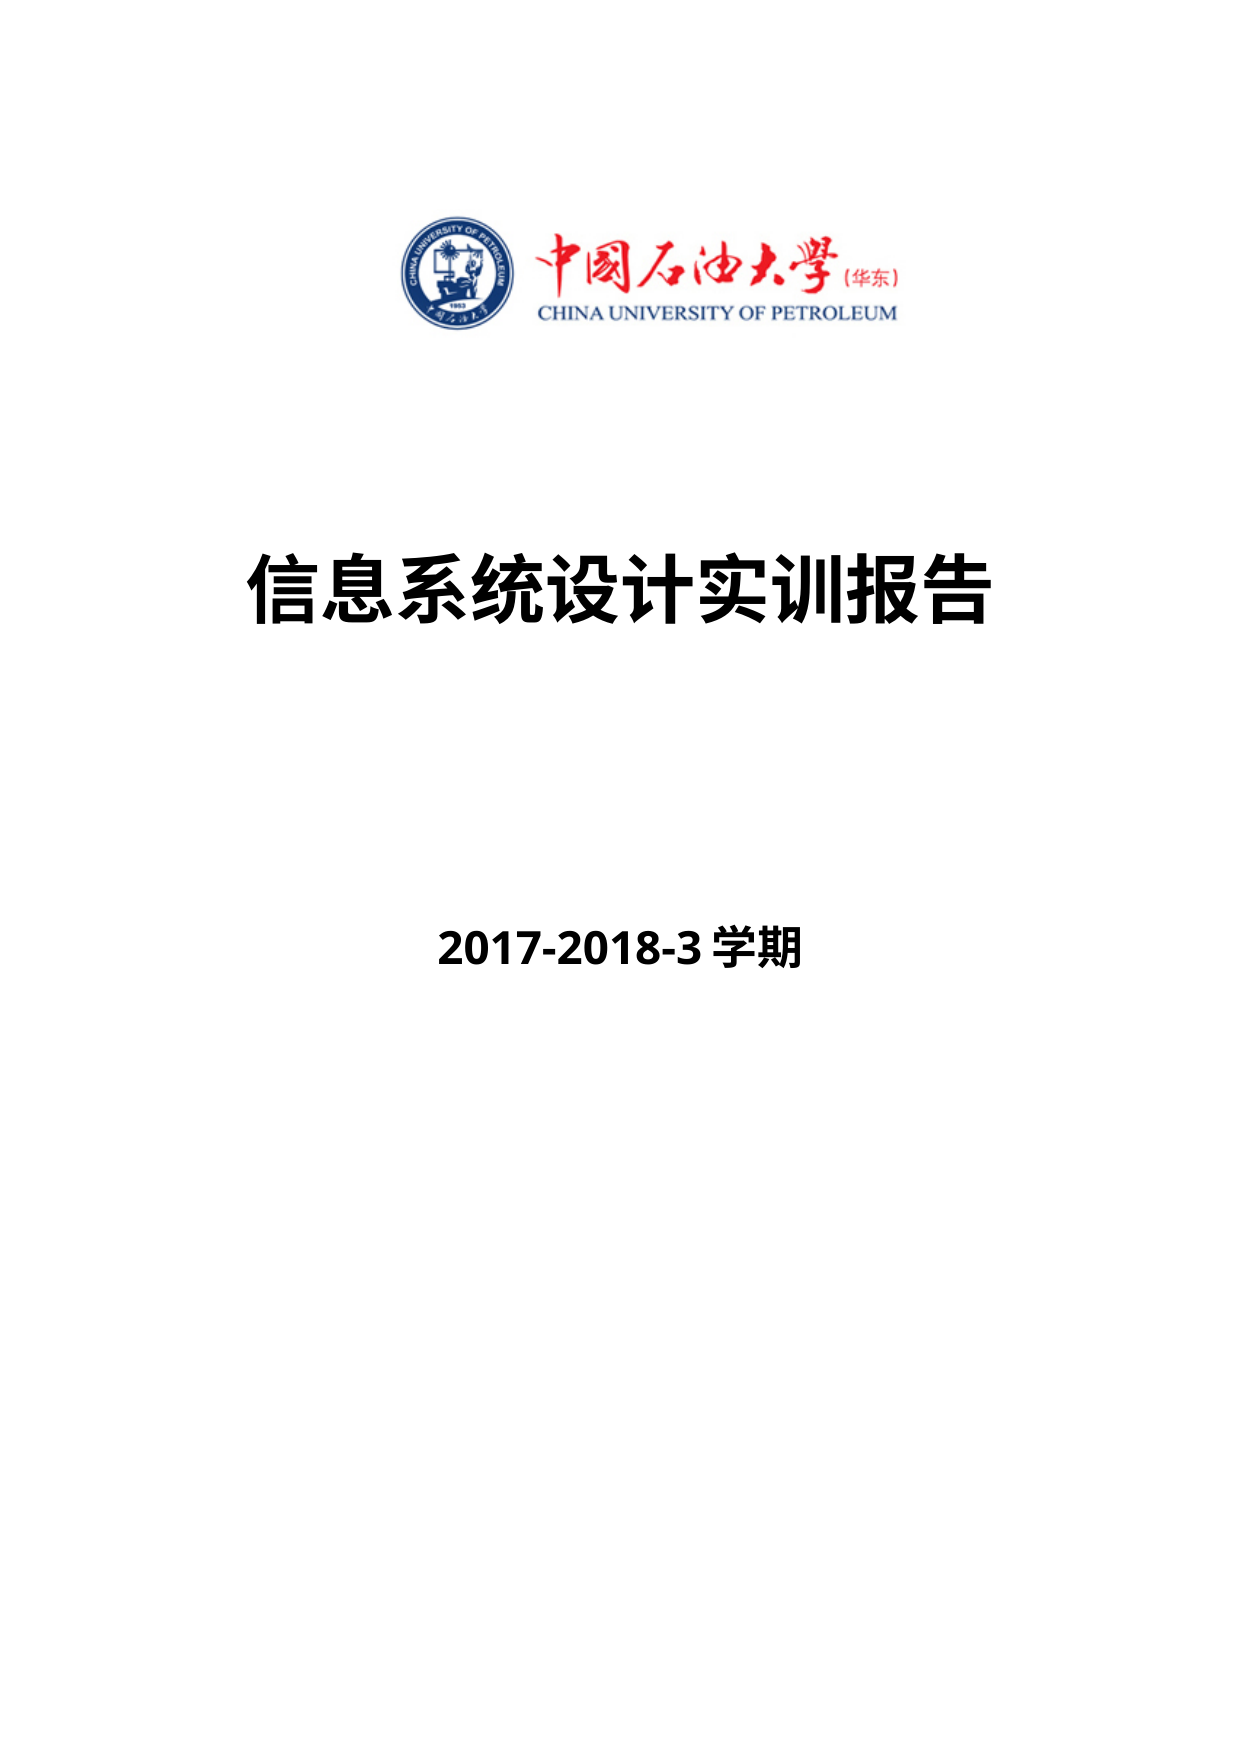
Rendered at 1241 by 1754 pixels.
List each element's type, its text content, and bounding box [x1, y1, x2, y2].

picture [316, 209, 924, 343]
text 信息系统设计实训报告 [148, 519, 1092, 649]
text 2017-2018-3学期 [148, 896, 1092, 994]
